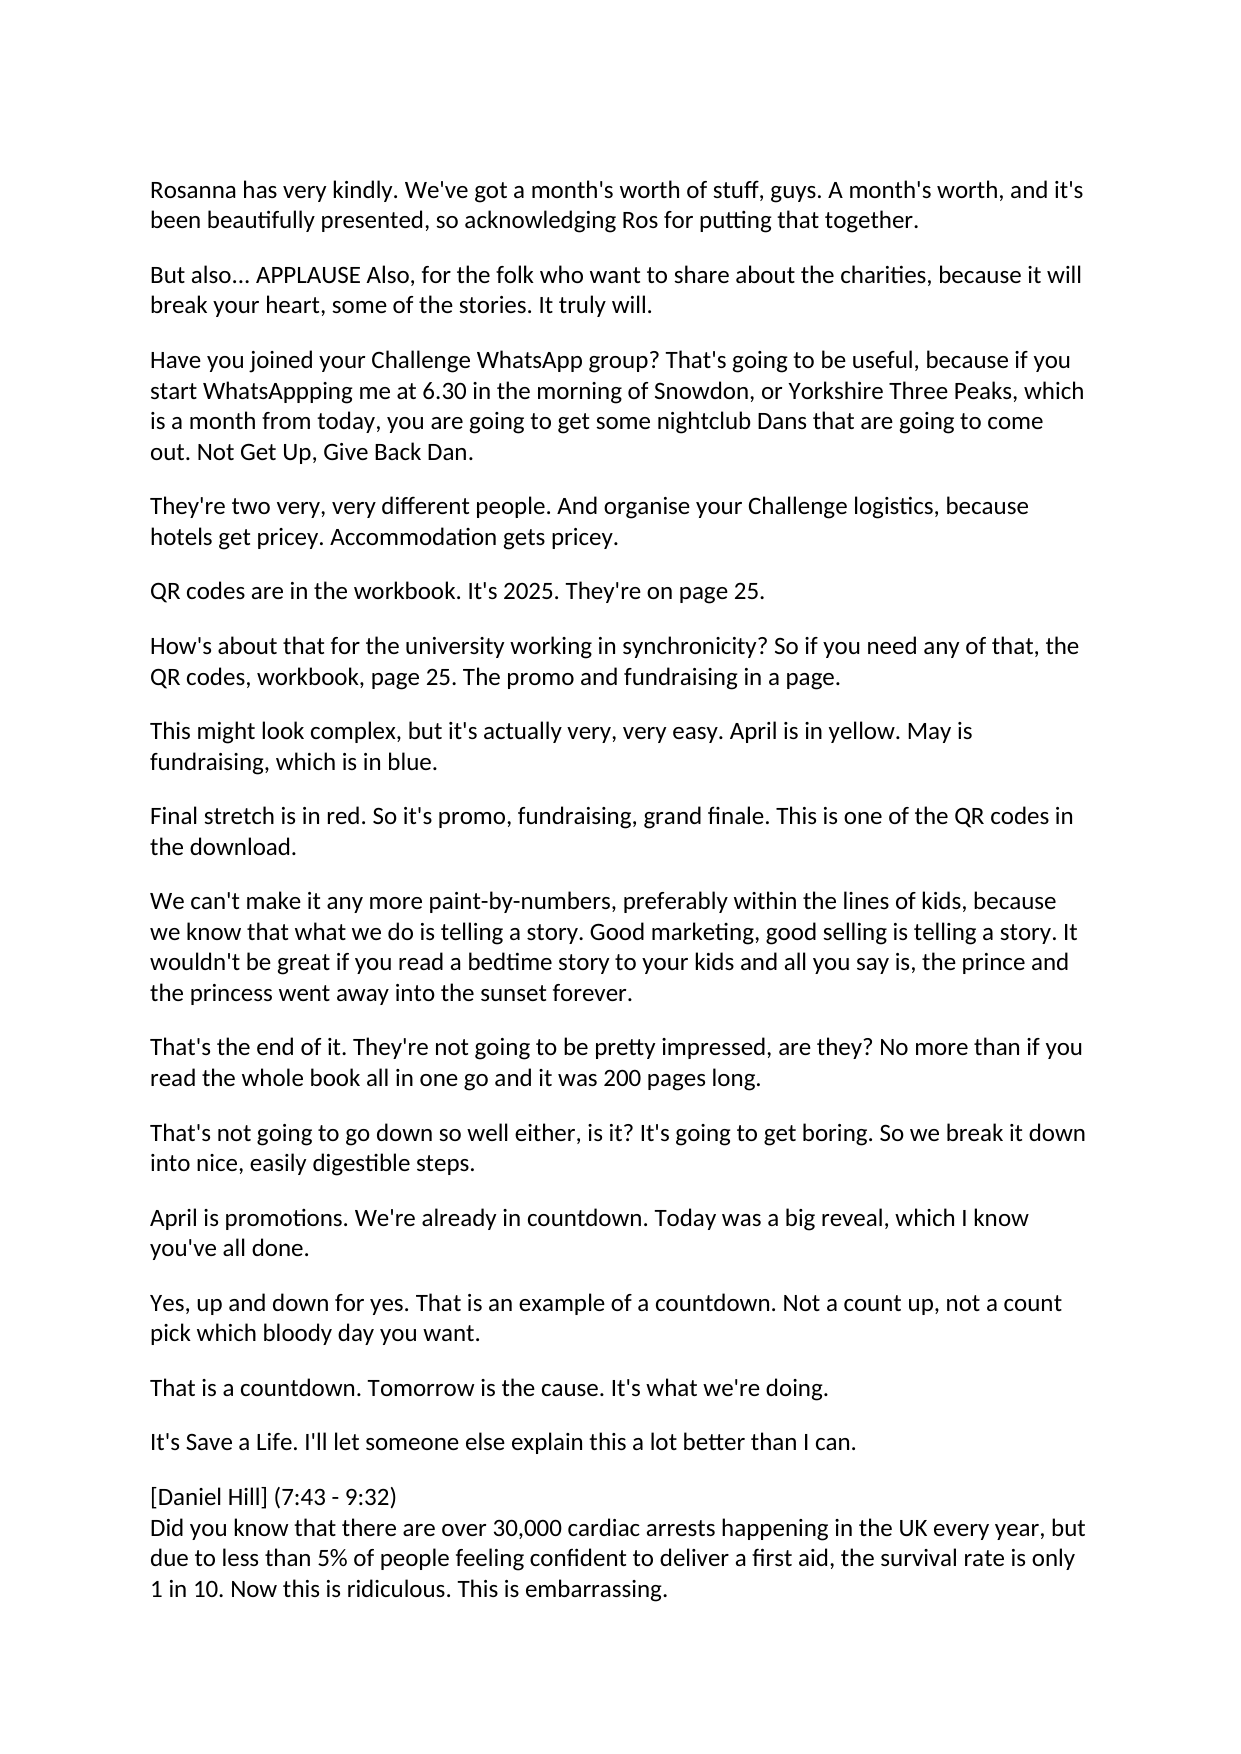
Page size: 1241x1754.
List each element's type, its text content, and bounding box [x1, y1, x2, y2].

text They're two very, very different people. And organise your Challenge logistics, because hotels get pricey. Accommodation gets pricey. [150, 490, 1090, 551]
text We can't make it any more paint-by-numbers, preferably within the lines of kids, because we know that what we do is telling a story. Good marketing, good selling is telling a story. It wouldn't be great if you read a bedtime story to your kids and all you say is, the prince and the princess went away into the sunset forever. [150, 885, 1090, 1007]
text April is promotions. We're already in countdown. Today was a big reveal, which I know you've all done. [150, 1202, 1090, 1263]
text [Daniel Hill] (7:43 - 9:32) [150, 1481, 1090, 1512]
text How's about that for the university working in synchronicity? So if you need any of that, the QR codes, workbook, page 25. The promo and fundraising in a page. [150, 630, 1090, 691]
text Have you joined your Challenge WhatsApp group? That's going to be useful, because if you start WhatsAppping me at 6.30 in the morning of Snowdon, or Yorkshire Three Peaks, which is a month from today, you are going to get some nightclub Dans that are going to come out. Not Get Up, Give Back Dan. [150, 344, 1090, 466]
text This might look complex, but it's actually very, very easy. April is in yellow. May is fundraising, which is in blue. [150, 715, 1090, 776]
text That is a countdown. Tomorrow is the cause. It's what we're doing. [150, 1372, 1090, 1402]
text Rosanna has very kindly. We've got a month's worth of stuff, guys. A month's worth, and it's been beautifully presented, so acknowledging Ros for putting that together. [150, 174, 1090, 235]
text It's Save a Life. I'll let someone else explain this a lot better than I can. [150, 1427, 1090, 1457]
text That's not going to go down so well either, is it? It's going to get boring. So we break it down into nice, easily digestible steps. [150, 1117, 1090, 1178]
text Final stretch is in red. So it's promo, fundraising, grand finale. This is one of the QR codes in the download. [150, 800, 1090, 861]
text Yes, up and down for yes. That is an example of a countdown. Not a count up, not a count pick which bloody day you want. [150, 1287, 1090, 1348]
text That's the end of it. They're not going to be pretty impressed, are they? No more than if you read the whole book all in one go and it was 200 pages long. [150, 1032, 1090, 1093]
text But also... APPLAUSE Also, for the folk who want to share about the charities, because it will break your heart, some of the stories. It truly will. [150, 259, 1090, 320]
text QR codes are in the workbook. It's 2025. They're on page 25. [150, 576, 1090, 606]
text Did you know that there are over 30,000 cardiac arrests happening in the UK every year, but due to less than 5% of people feeling confident to deliver a first aid, the survival rate is only 1 in 10. Now this is ridiculous. This is embarrassing. [150, 1512, 1090, 1603]
